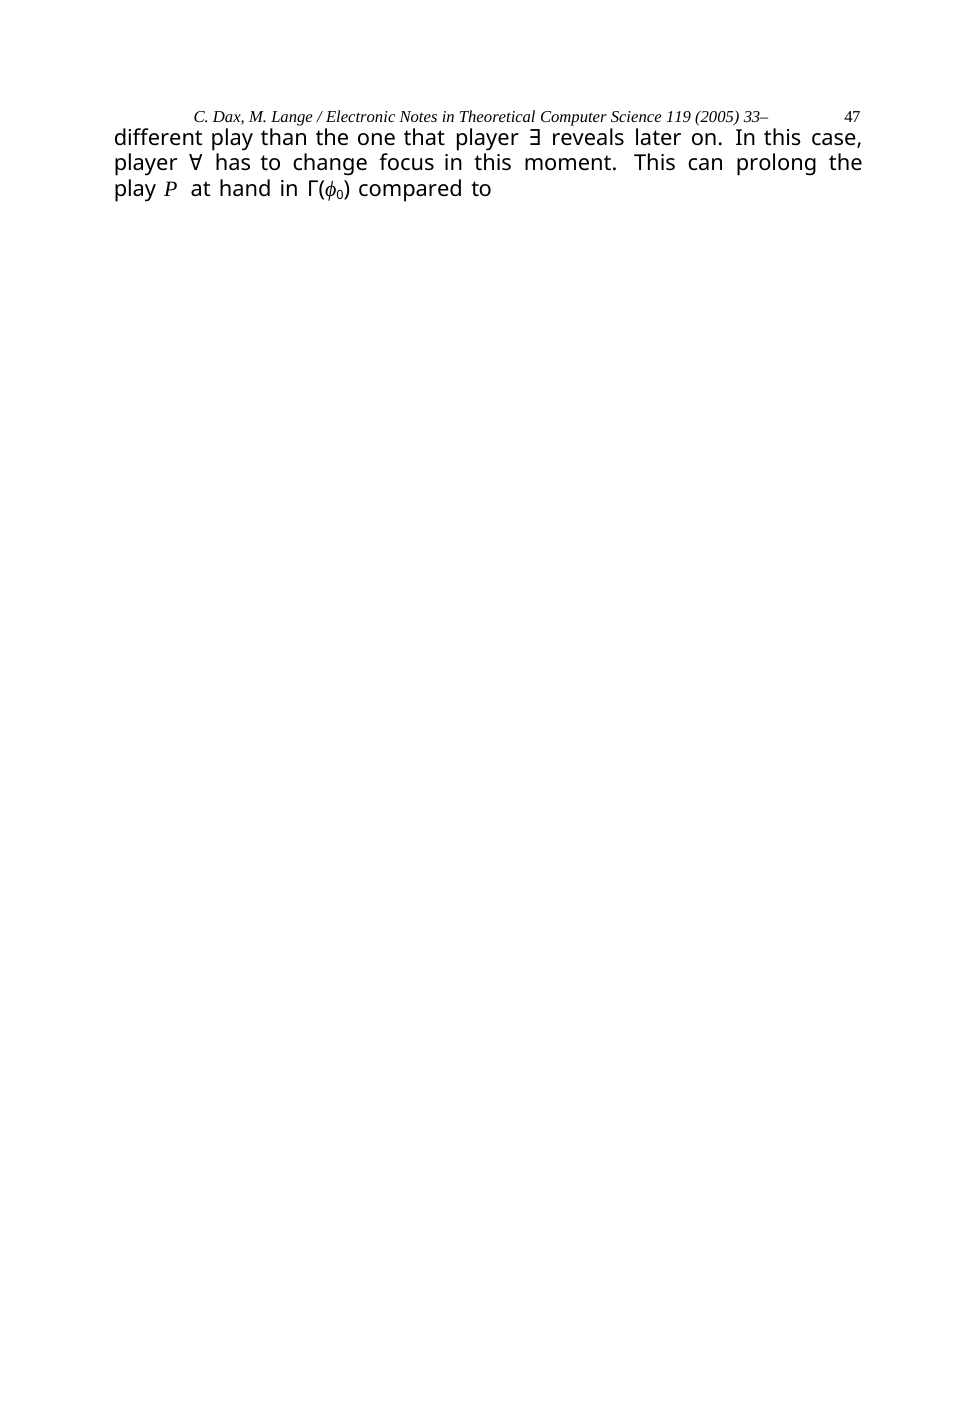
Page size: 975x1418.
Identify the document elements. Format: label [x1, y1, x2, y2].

text [113, 125, 862, 203]
